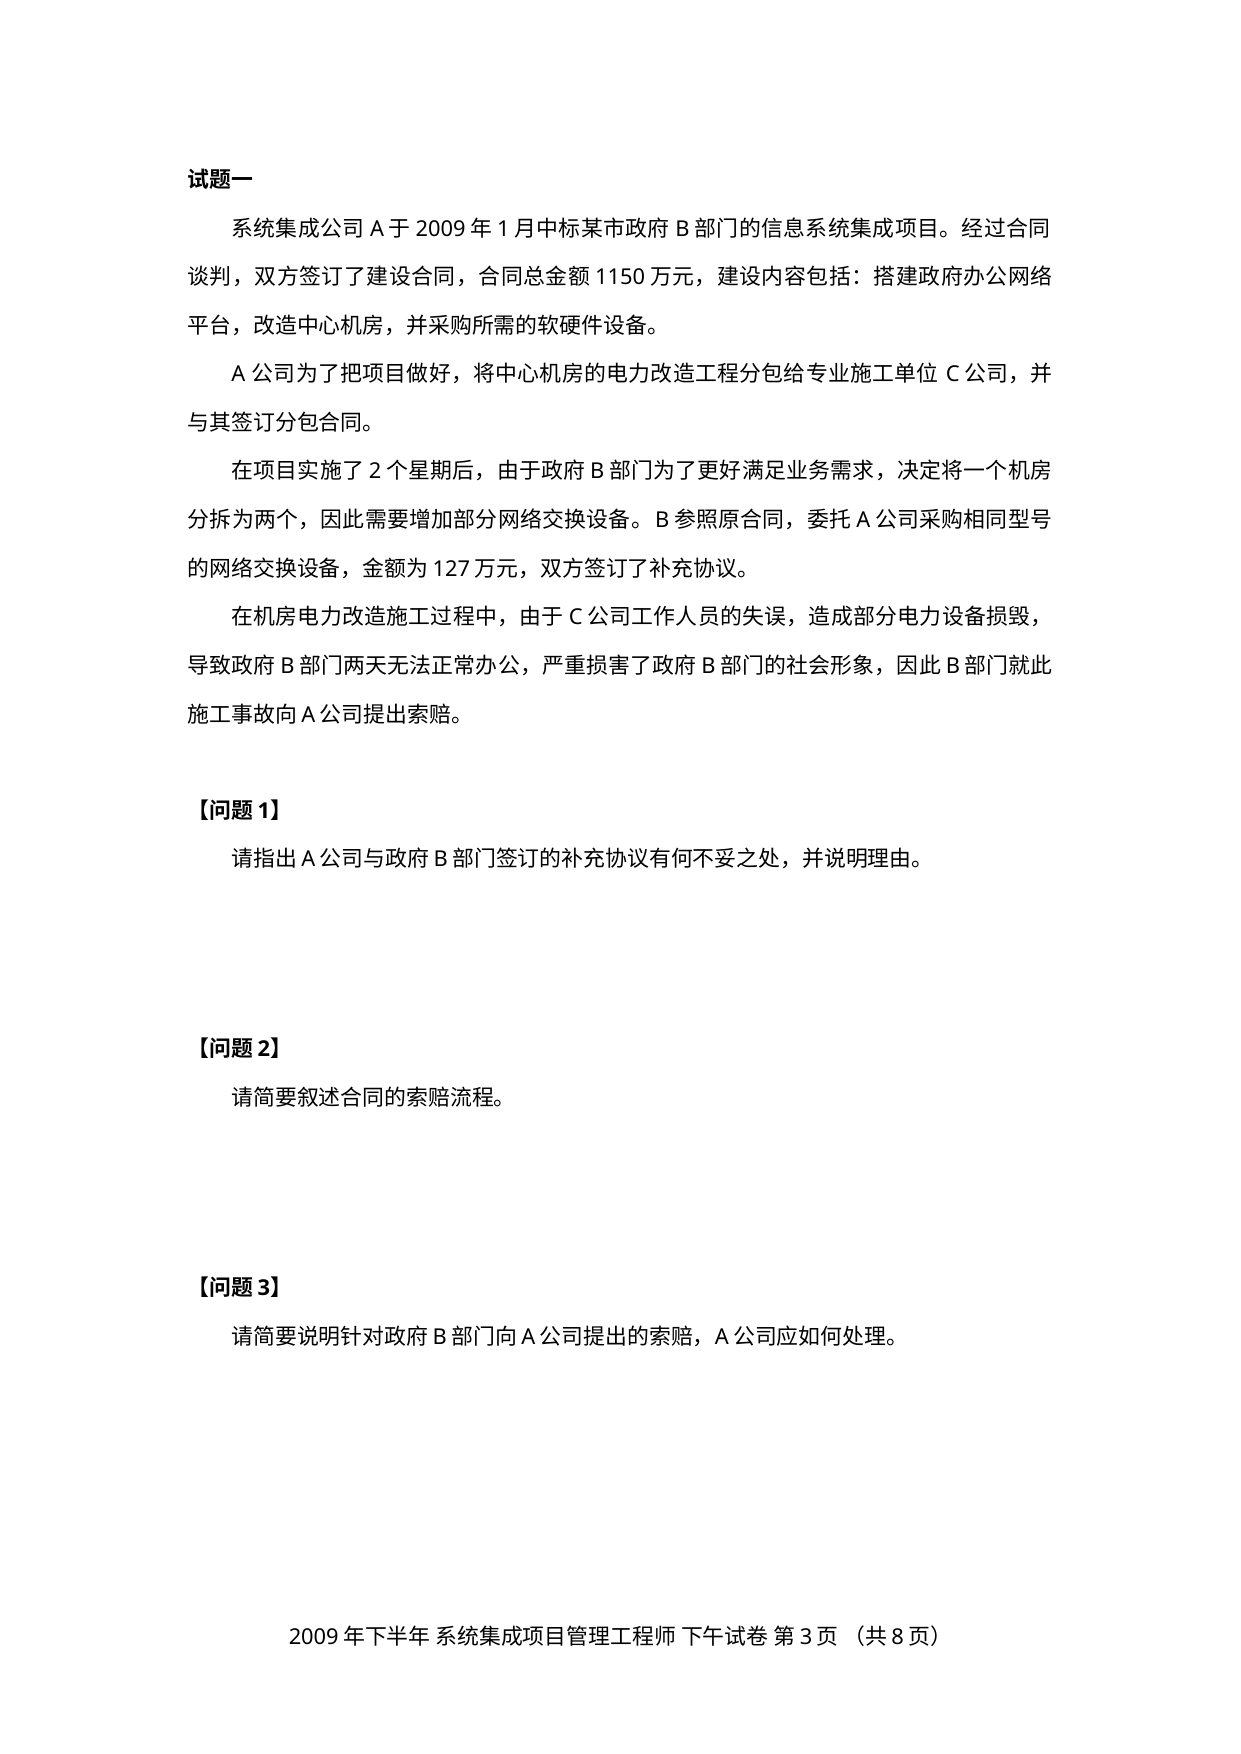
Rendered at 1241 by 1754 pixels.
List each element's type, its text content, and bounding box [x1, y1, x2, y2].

text 在项目实施了2个星期后，由于政府B部门为了更好满足业务需求，决定将一个机房分拆为两个，因此需要增加部分网络交换设备。B参照原合同，委托A公司采购相同型号的网络交换设备，金额为127万元，双方签订了补充协议。 [187, 453, 1053, 583]
text 【问题2】 [187, 1031, 1053, 1064]
text 在机房电力改造施工过程中，由于C公司工作人员的失误，造成部分电力设备损毁，导致政府B部门两天无法正常办公，严重损害了政府B部门的社会形象，因此B部门就此施工事故向A公司提出索赔。 [187, 599, 1053, 729]
text 试题一 [187, 162, 1053, 194]
text 请简要说明针对政府B部门向A公司提出的索赔，A公司应如何处理。 [187, 1318, 1053, 1351]
text 【问题1】 [187, 792, 1053, 825]
text 系统集成公司A于2009年1月中标某市政府B部门的信息系统集成项目。经过合同谈判，双方签订了建设合同，合同总金额1150万元，建设内容包括：搭建政府办公网络平台，改造中心机房，并采购所需的软硬件设备。 [187, 210, 1053, 340]
text 请指出A公司与政府B部门签订的补充协议有何不妥之处，并说明理由。 [187, 841, 1053, 873]
text A 公司为了把项目做好，将中心机房的电力改造工程分包给专业施工单位C公司，并与其签订分包合同。 [187, 356, 1053, 437]
text 【问题3】 [187, 1270, 1053, 1302]
text 请简要叙述合同的索赔流程。 [187, 1079, 1053, 1112]
